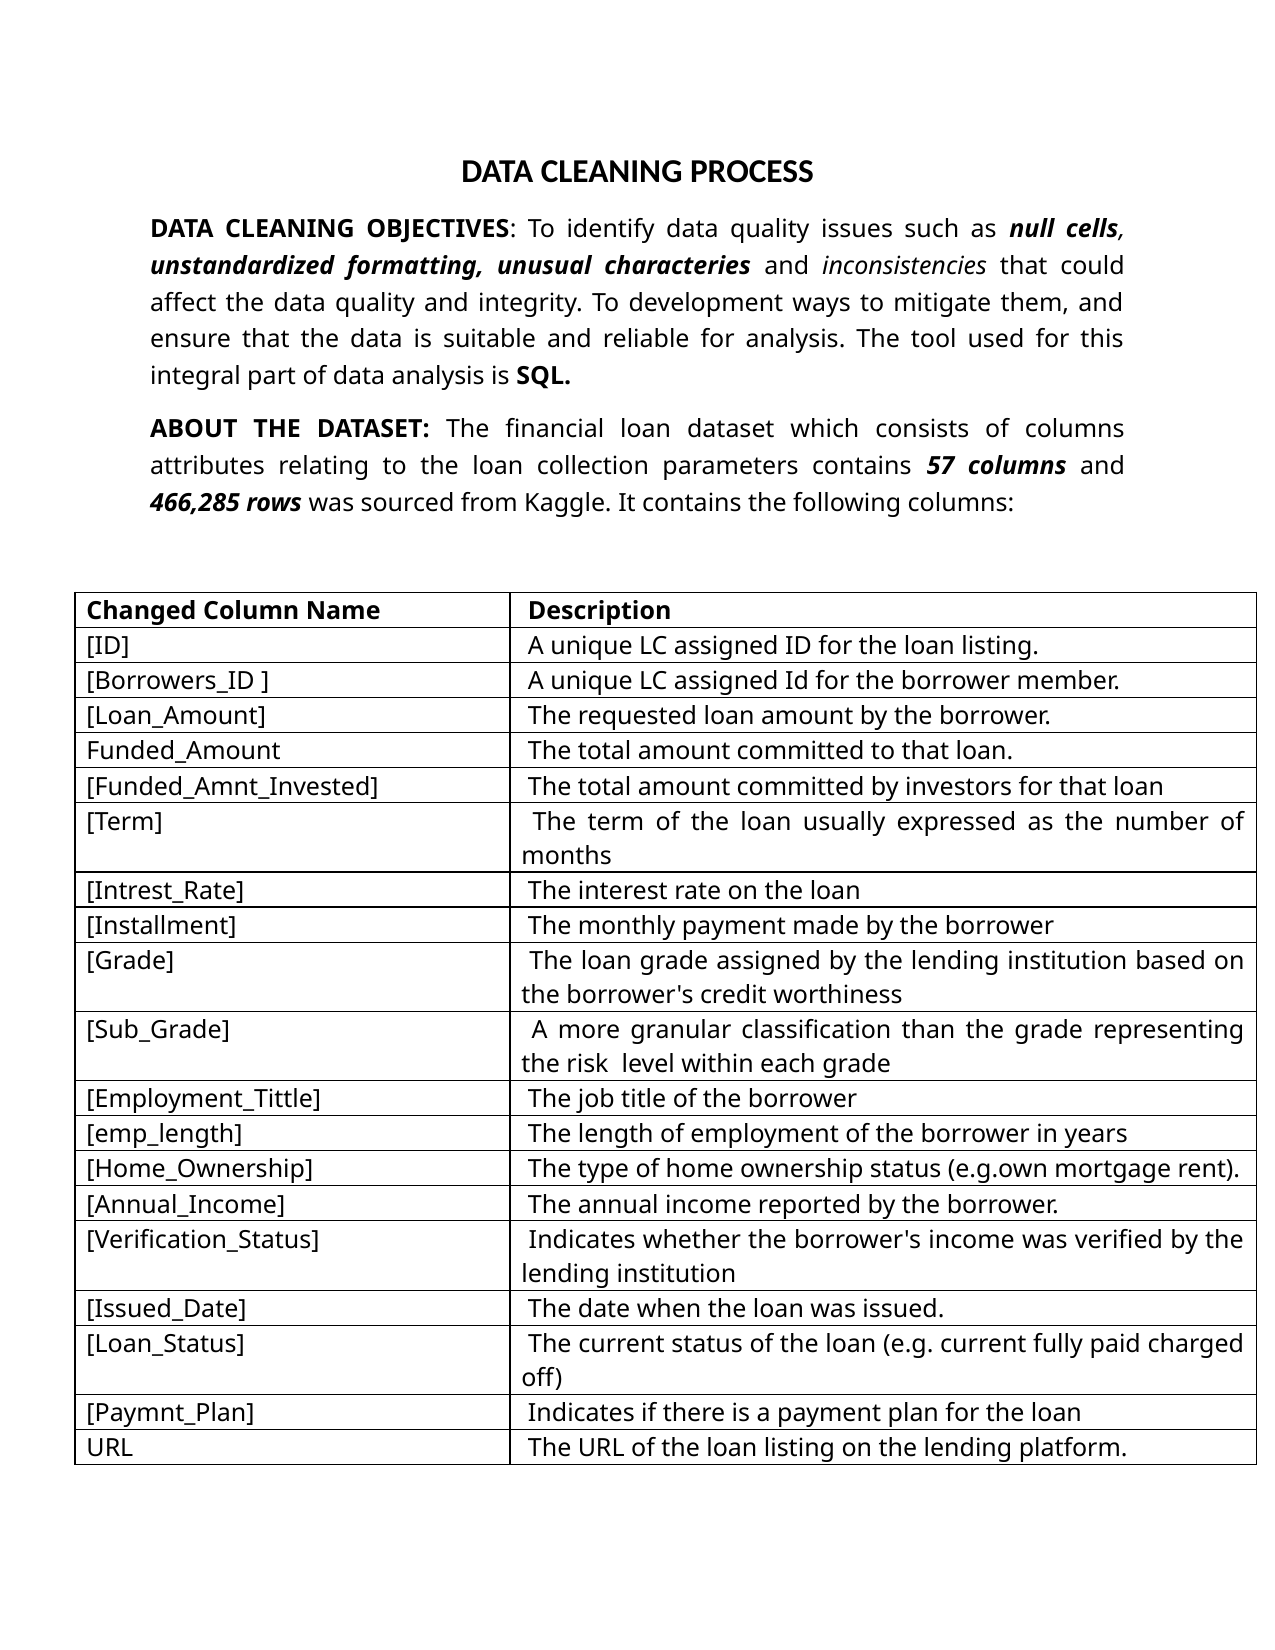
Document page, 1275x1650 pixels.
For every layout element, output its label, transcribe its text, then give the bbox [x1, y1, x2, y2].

table_cell [Installment] [76, 908, 509, 942]
table_cell A more granular classification than the grade representing the risk level within each grade [511, 1012, 1256, 1080]
table_header Description [511, 593, 1256, 627]
table_cell [Loan_Status] [76, 1326, 509, 1394]
table_cell [Home_Ownership] [76, 1151, 509, 1185]
table_cell The loan grade assigned by the lending institution based on the borrower's credit worthiness [511, 943, 1256, 1011]
table_cell URL [76, 1430, 509, 1464]
table_cell [Employment_Tittle] [76, 1081, 509, 1115]
table_cell The total amount committed by investors for that loan [511, 768, 1256, 802]
table_cell The job title of the borrower [511, 1081, 1256, 1115]
table_cell [Issued_Date] [76, 1291, 509, 1324]
table_cell [Loan_Amount] [76, 698, 509, 732]
table_cell The current status of the loan (e.g. current fully paid charged off) [511, 1326, 1256, 1394]
table_header Changed Column Name [76, 593, 509, 627]
text DATA CLEANING OBJECTIVES: To identify data quality issues such as null cells, unstandardized formatting, unusual characteries and inconsistencies that could affect the data quality and integrity. To development ways to mitigate them, and ensure that the data is suitable and reliable for analysis. The tool used for this integral part of data analysis is SQL. [150, 211, 1125, 392]
table_cell The interest rate on the loan [511, 873, 1256, 906]
text DATA CLEANING PROCESS [150, 150, 1125, 191]
table_cell [Grade] [76, 943, 509, 1011]
table_cell Indicates whether the borrower's income was verified by the lending institution [511, 1221, 1256, 1289]
table_cell The requested loan amount by the borrower. [511, 698, 1256, 732]
table_cell The total amount committed to that loan. [511, 733, 1256, 767]
table_cell The date when the loan was issued. [511, 1291, 1256, 1324]
table_cell The URL of the loan listing on the lending platform. [511, 1430, 1256, 1464]
table_cell [Intrest_Rate] [76, 873, 509, 906]
table_cell [Term] [76, 803, 509, 871]
text ABOUT THE DATASET: The financial loan dataset which consists of columns attributes relating to the loan collection parameters contains 57 columns and 466,285 rows was sourced from Kaggle. It contains the following columns: [150, 411, 1125, 519]
table_cell A unique LC assigned Id for the borrower member. [511, 663, 1256, 697]
table_cell The term of the loan usually expressed as the number of months [511, 803, 1256, 871]
table_cell The length of employment of the borrower in years [511, 1116, 1256, 1150]
table_cell [Annual_Income] [76, 1186, 509, 1220]
table_cell [Borrowers_ID ] [76, 663, 509, 697]
table_cell [Funded_Amnt_Invested] [76, 768, 509, 802]
table_cell The monthly payment made by the borrower [511, 908, 1256, 942]
table_cell [Sub_Grade] [76, 1012, 509, 1080]
table_cell The type of home ownership status (e.g.own mortgage rent). [511, 1151, 1256, 1185]
table_cell [Paymnt_Plan] [76, 1395, 509, 1429]
table_cell [Verification_Status] [76, 1221, 509, 1289]
table_cell Indicates if there is a payment plan for the loan [511, 1395, 1256, 1429]
table_cell [emp_length] [76, 1116, 509, 1150]
table_cell Funded_Amount [76, 733, 509, 767]
table_cell [ID] [76, 628, 509, 662]
table_cell A unique LC assigned ID for the loan listing. [511, 628, 1256, 662]
table_cell The annual income reported by the borrower. [511, 1186, 1256, 1220]
